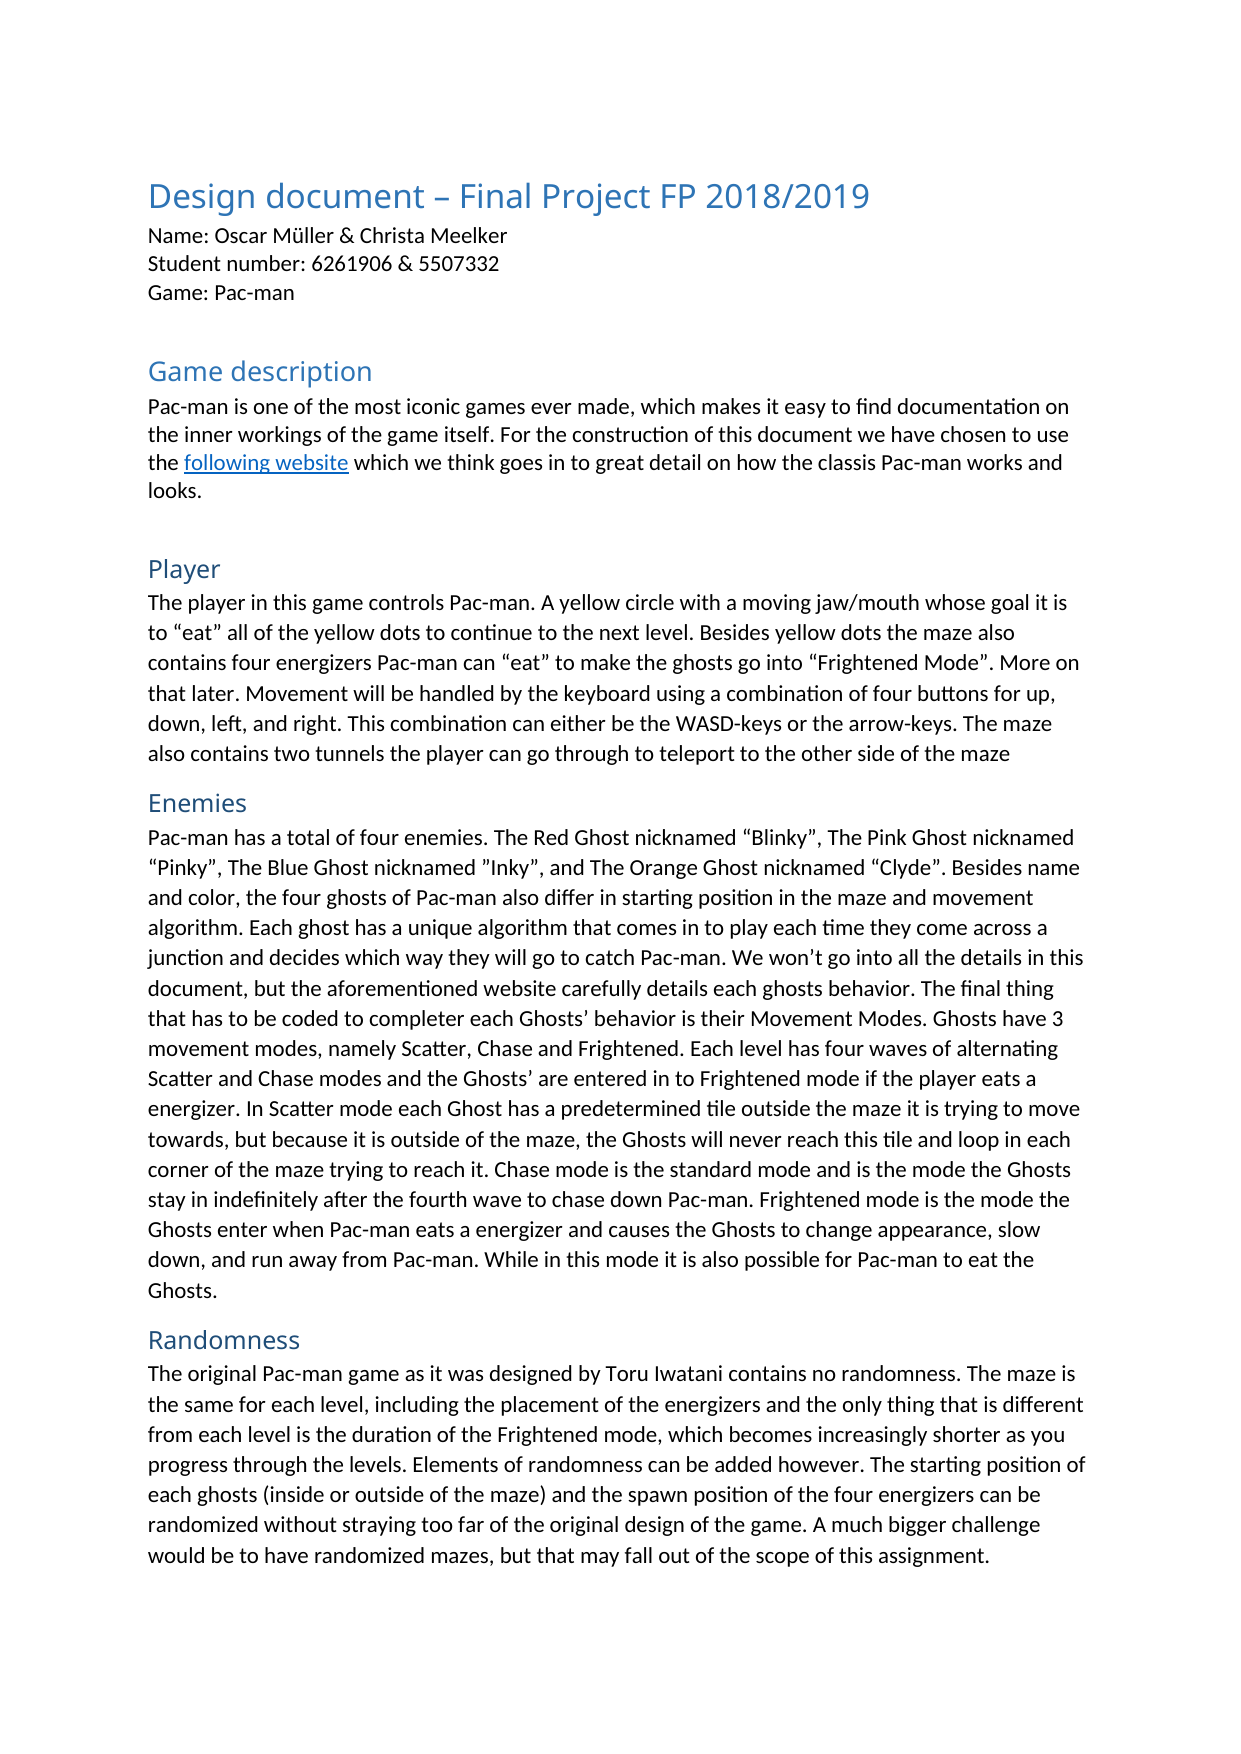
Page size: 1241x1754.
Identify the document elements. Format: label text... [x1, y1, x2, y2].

text Pac-man has a total of four enemies. The Red Ghost nicknamed “Blinky”, The Pink Ghost nicknamed “Pinky”, The Blue Ghost nicknamed ”Inky”, and The Orange Ghost nicknamed “Clyde”. Besides name and color, the four ghosts of Pac-man also differ in starting position in the maze and movement algorithm. Each ghost has a unique algorithm that comes in to play each time they come across a junction and decides which way they will go to catch Pac-man. We won’t go into all the details in this document, but the aforementioned website carefully details each ghosts behavior. The final thing that has to be coded to completer each Ghosts’ behavior is their Movement Modes. Ghosts have 3 movement modes, namely Scatter, Chase and Frightened. Each level has four waves of alternating Scatter and Chase modes and the Ghosts’ are entered in to Frightened mode if the player eats a energizer. In Scatter mode each Ghost has a predetermined tile outside the maze it is trying to move towards, but because it is outside of the maze, the Ghosts will never reach this tile and loop in each corner of the maze trying to reach it. Chase mode is the standard mode and is the mode the Ghosts stay in indefinitely after the fourth wave to chase down Pac-man. Frightened mode is the mode the Ghosts enter when Pac-man eats a energizer and causes the Ghosts to change appearance, slow down, and run away from Pac-man. While in this mode it is also possible for Pac-man to eat the Ghosts. [148, 823, 1093, 1304]
text Name: Oscar Müller & Christa Meelker [148, 222, 1093, 249]
text Pac-man is one of the most iconic games ever made, which makes it easy to find documentation on the inner workings of the game itself. For the construction of this document we have chosen to use the following website which we think goes in to great detail on how the classis Pac-man works and looks. [148, 392, 1093, 504]
text Student number: 6261906 & 5507332 [148, 249, 1093, 278]
subtitle Randomness [148, 1323, 1093, 1357]
text The original Pac-man game as it was designed by Toru Iwatani contains no randomness. The maze is the same for each level, including the placement of the energizers and the only thing that is different from each level is the duration of the Frightened mode, which becomes increasingly shorter as you progress through the levels. Elements of randomness can be added however. The starting position of each ghosts (inside or outside of the maze) and the spawn position of the four energizers can be randomized without straying too far of the original design of the game. A much bigger challenge would be to have randomized mazes, but that may fall out of the scope of this assignment. [148, 1359, 1093, 1569]
subtitle Player [148, 551, 1093, 585]
subtitle Game description [148, 352, 1093, 389]
subtitle Enemies [148, 786, 1093, 820]
text Game: Pac-man [148, 278, 1093, 306]
text The player in this game controls Pac-man. A yellow circle with a moving jaw/mouth whose goal it is to “eat” all of the yellow dots to continue to the next level. Besides yellow dots the maze also contains four energizers Pac-man can “eat” to make the ghosts go into “Frightened Mode”. More on that later. Movement will be handled by the keyboard using a combination of four buttons for up, down, left, and right. This combination can either be the WASD-keys or the arrow-keys. The maze also contains two tunnels the player can go through to teleport to the other side of the maze [148, 588, 1093, 767]
subtitle Design document – Final Project FP 2018/2019 [148, 173, 1093, 218]
